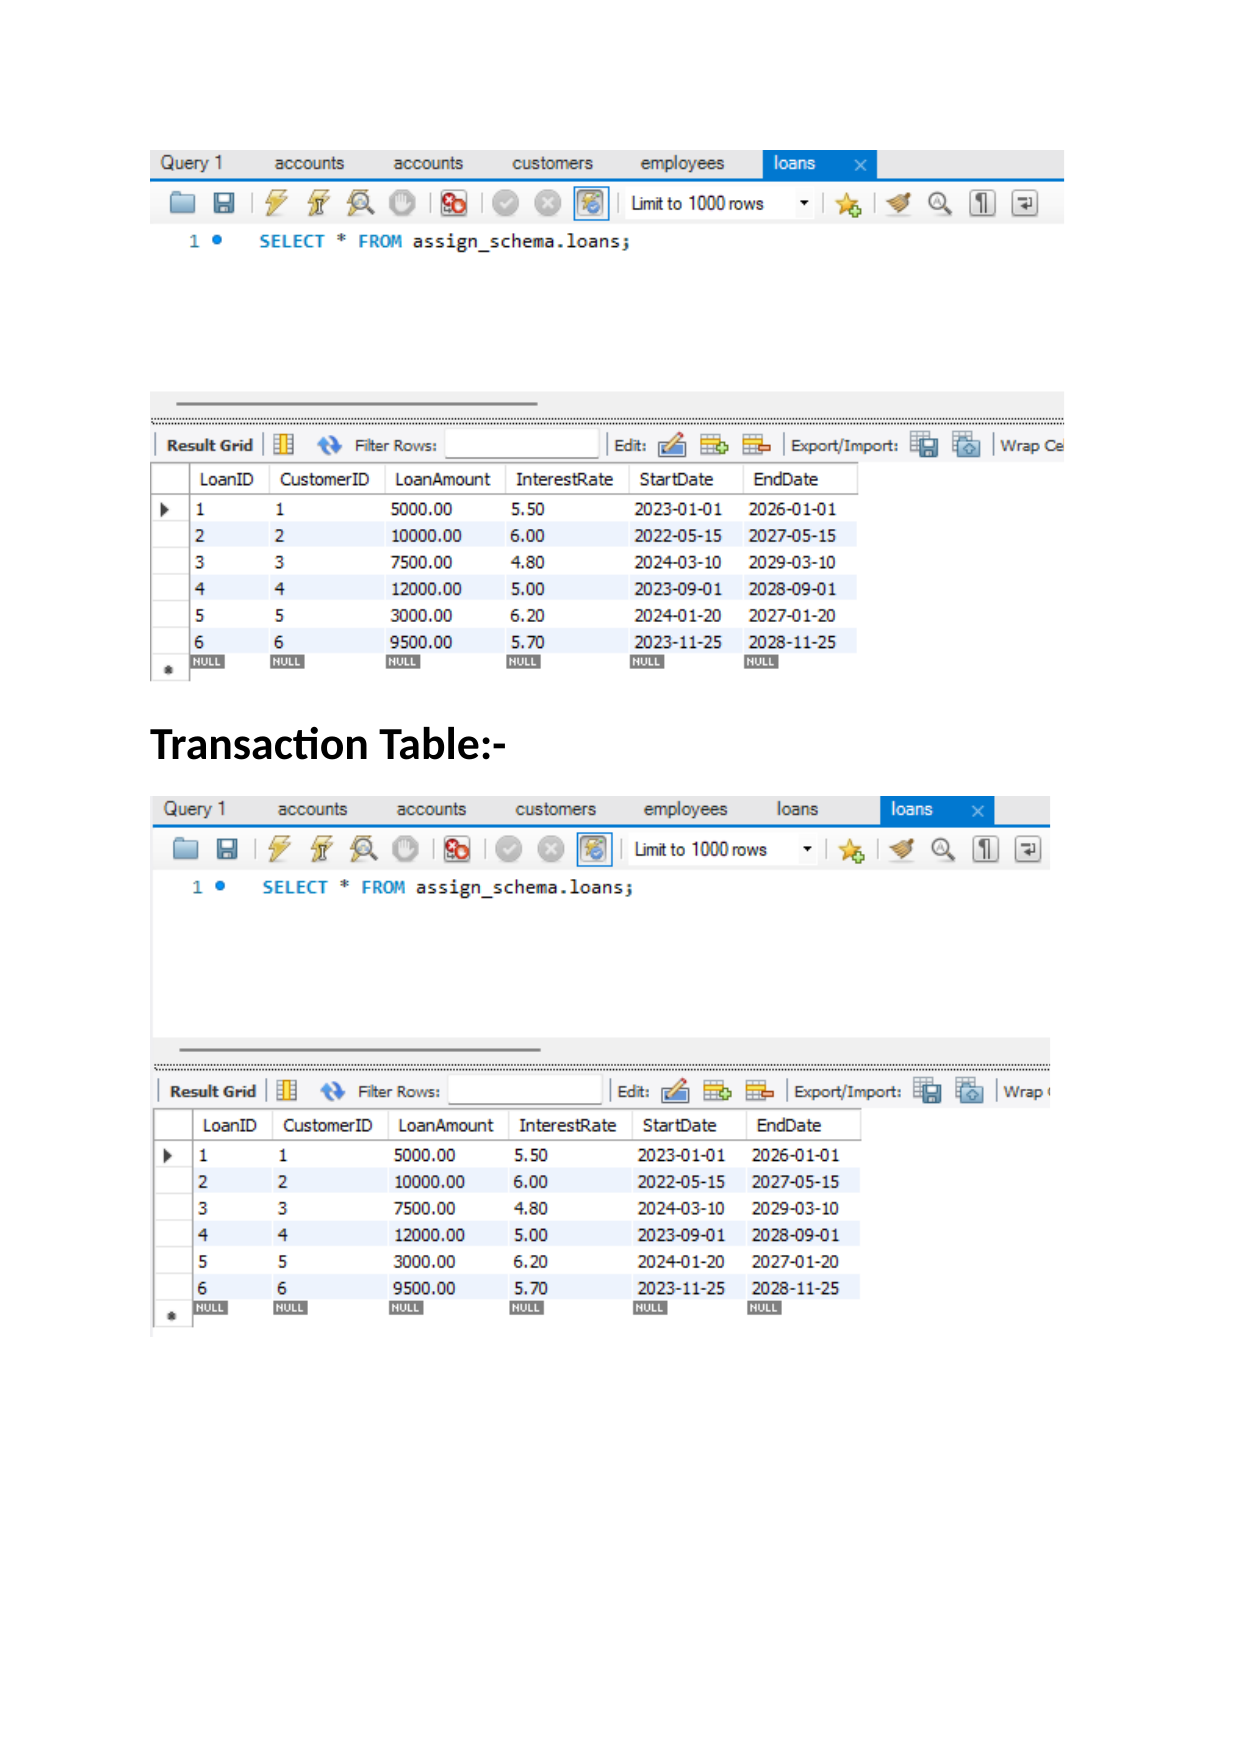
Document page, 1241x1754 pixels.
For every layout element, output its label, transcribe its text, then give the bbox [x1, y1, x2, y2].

picture [150, 796, 1050, 1337]
picture [150, 150, 1065, 694]
text Transaction Table:- [150, 715, 1090, 771]
